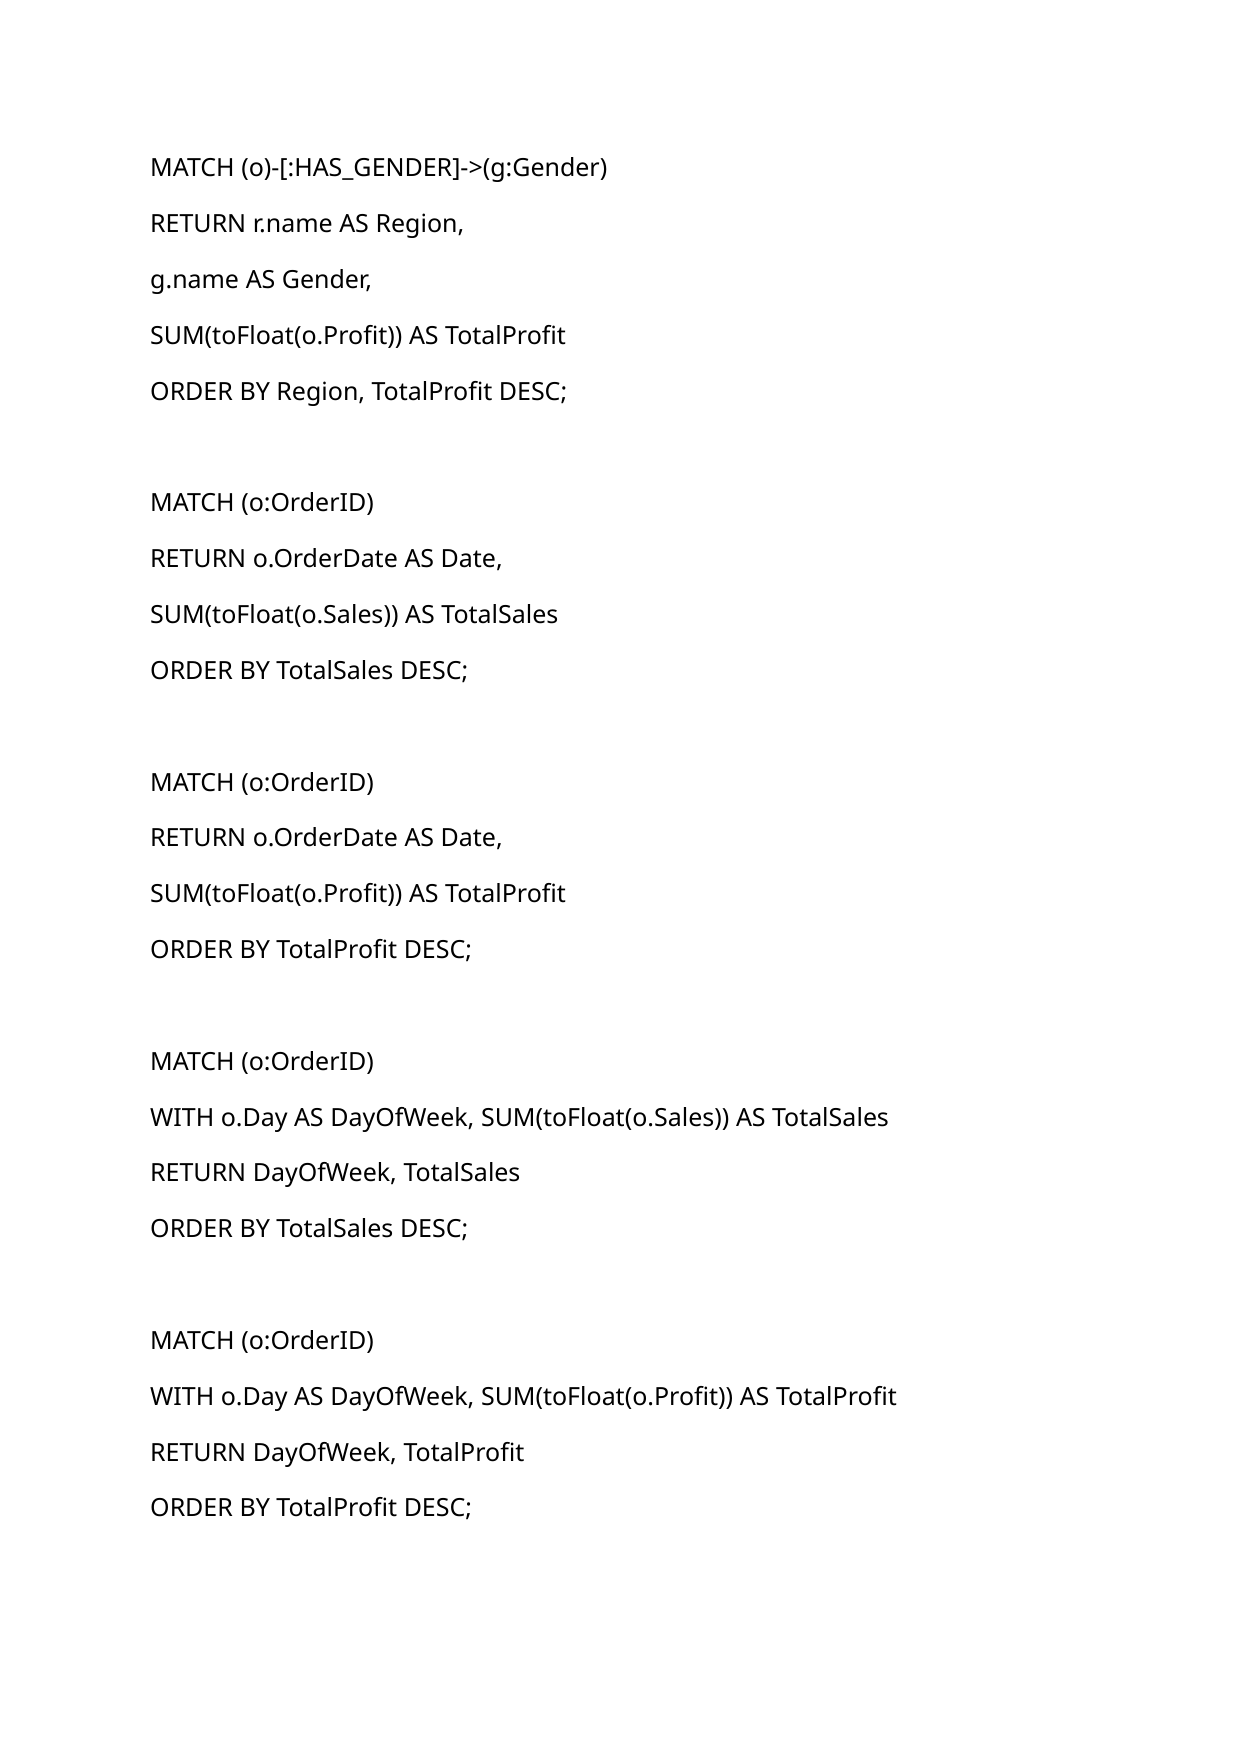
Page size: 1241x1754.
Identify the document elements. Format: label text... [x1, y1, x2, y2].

text MATCH (o:OrderID) [150, 485, 1090, 519]
text ORDER BY TotalProfit DESC; [150, 932, 1090, 966]
text MATCH (o)-[:HAS_GENDER]->(g:Gender) [150, 150, 1090, 184]
text MATCH (o:OrderID) [150, 1043, 1090, 1077]
text SUM(toFloat(o.Profit)) AS TotalProfit [150, 876, 1090, 910]
text g.name AS Gender, [150, 262, 1090, 296]
text WITH o.Day AS DayOfWeek, SUM(toFloat(o.Sales)) AS TotalSales [150, 1099, 1090, 1133]
text RETURN o.OrderDate AS Date, [150, 820, 1090, 854]
text SUM(toFloat(o.Sales)) AS TotalSales [150, 597, 1090, 631]
text RETURN DayOfWeek, TotalSales [150, 1155, 1090, 1189]
text SUM(toFloat(o.Profit)) AS TotalProfit [150, 317, 1090, 352]
text ORDER BY TotalSales DESC; [150, 1211, 1090, 1245]
text RETURN r.name AS Region, [150, 206, 1090, 240]
text MATCH (o:OrderID) [150, 764, 1090, 798]
text WITH o.Day AS DayOfWeek, SUM(toFloat(o.Profit)) AS TotalProfit [150, 1378, 1090, 1412]
text RETURN DayOfWeek, TotalProfit [150, 1434, 1090, 1468]
text RETURN o.OrderDate AS Date, [150, 541, 1090, 575]
text ORDER BY TotalProfit DESC; [150, 1490, 1090, 1524]
text ORDER BY TotalSales DESC; [150, 652, 1090, 687]
text ORDER BY Region, TotalProfit DESC; [150, 373, 1090, 407]
text MATCH (o:OrderID) [150, 1322, 1090, 1357]
